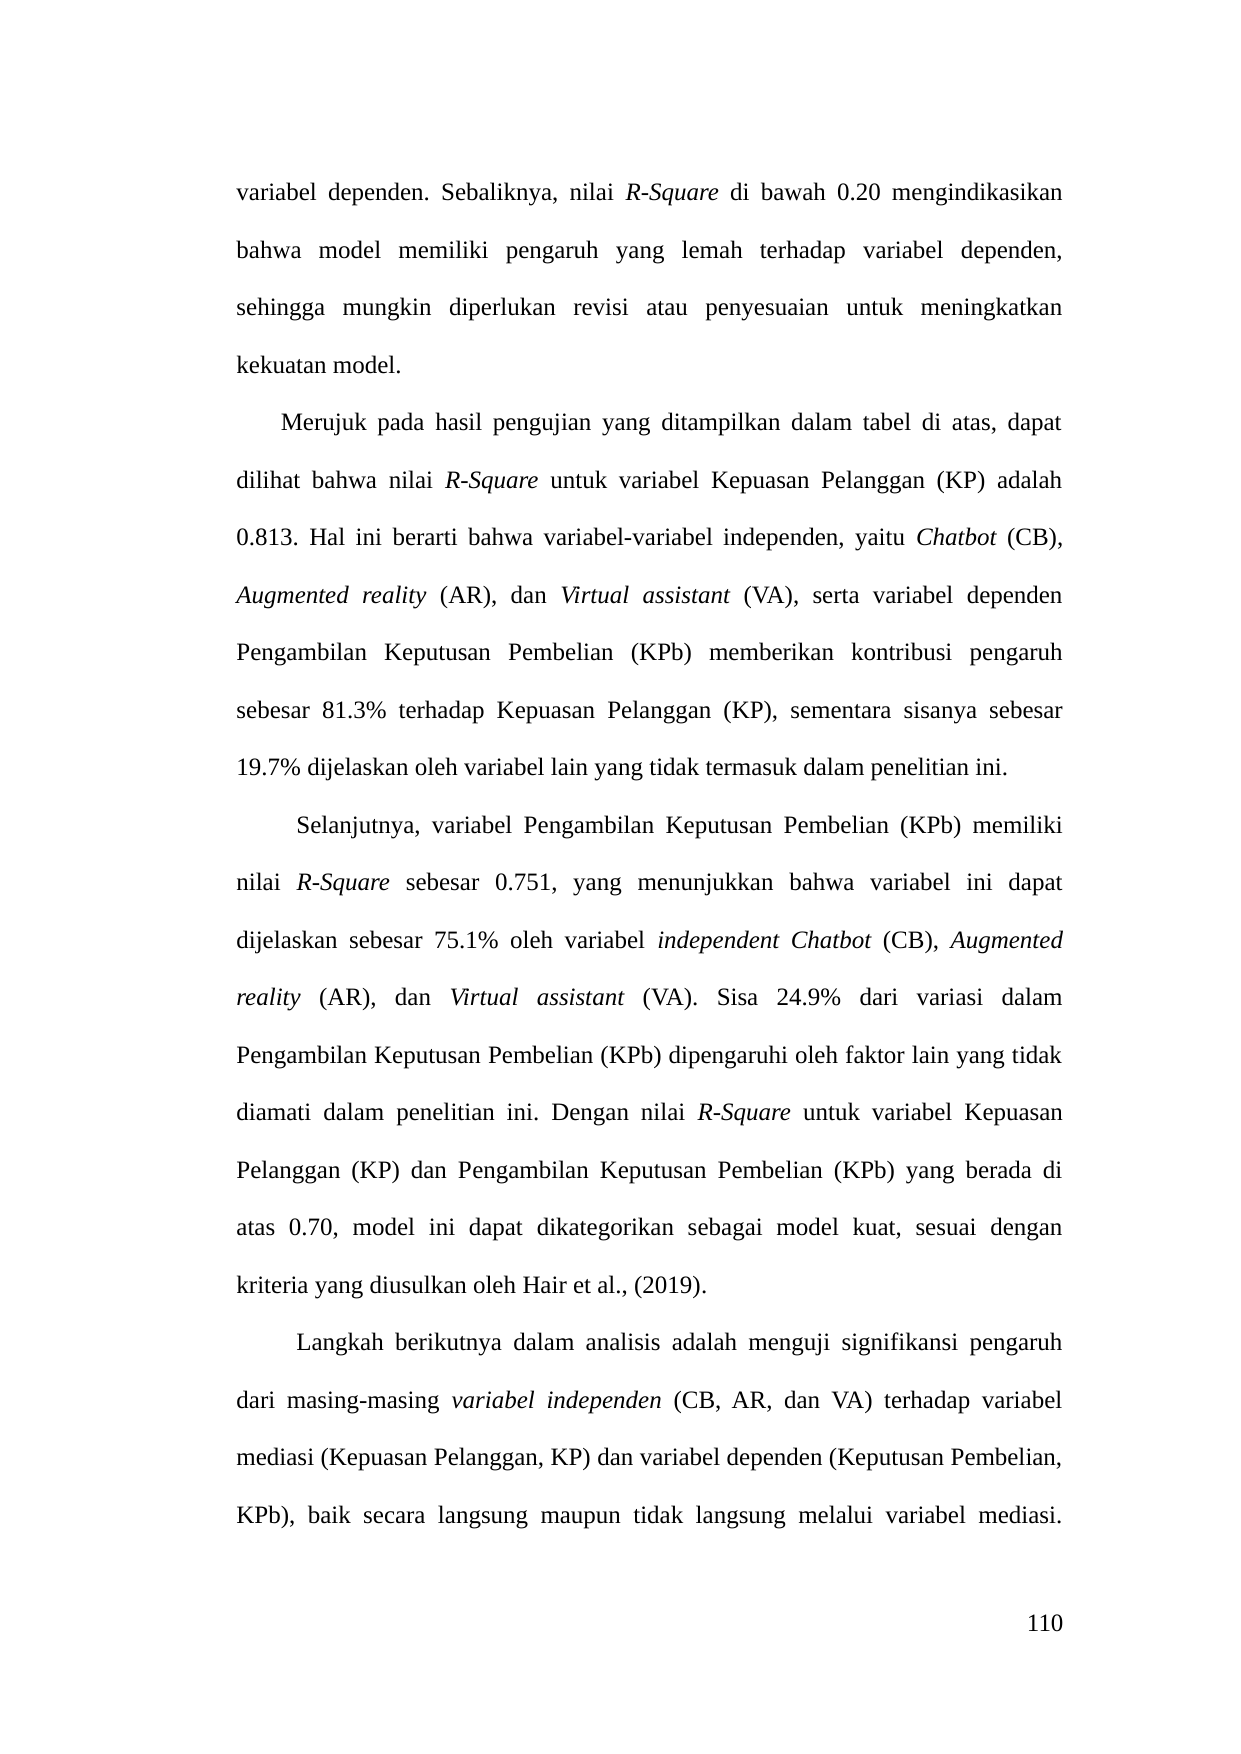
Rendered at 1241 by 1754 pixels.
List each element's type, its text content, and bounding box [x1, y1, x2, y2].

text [236, 1327, 1063, 1528]
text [236, 177, 1063, 378]
text Selanjutnya, variabel Pengambilan Keputusan Pembelian (KPb) memiliki nilai R-Square sebesar 0.751, yang menunjukkan bahwa variabel ini dapat dijelaskan sebesar 75.1% oleh variabel independent Chatbot (CB), Augmented reality (AR), dan Virtual assistant (VA). Sisa 24.9% dari variasi dalam Pengambilan Keputusan Pembelian (KPb) dipengaruhi oleh faktor lain yang tidak diamati dalam penelitian ini. Dengan nilai R-Square untuk variabel Kepuasan Pelanggan (KP) dan Pengambilan Keputusan Pembelian (KPb) yang berada di atas 0.70, model ini dapat dikategorikan sebagai model kuat, sesuai dengan kriteria yang diusulkan oleh Hair et al., (2019). [236, 810, 1063, 1298]
text Merujuk pada hasil pengujian yang ditampilkan dalam tabel di atas, dapat dilihat bahwa nilai R-Square untuk variabel Kepuasan Pelanggan (KP) adalah 0.813. Hal ini berarti bahwa variabel-variabel independen, yaitu Chatbot (CB), Augmented reality (AR), dan Virtual assistant (VA), serta variabel dependen Pengambilan Keputusan Pembelian (KPb) memberikan kontribusi pengaruh sebesar 81.3% terhadap Kepuasan Pelanggan (KP), sementara sisanya sebesar 19.7% dijelaskan oleh variabel lain yang tidak termasuk dalam penelitian ini. [236, 407, 1063, 781]
